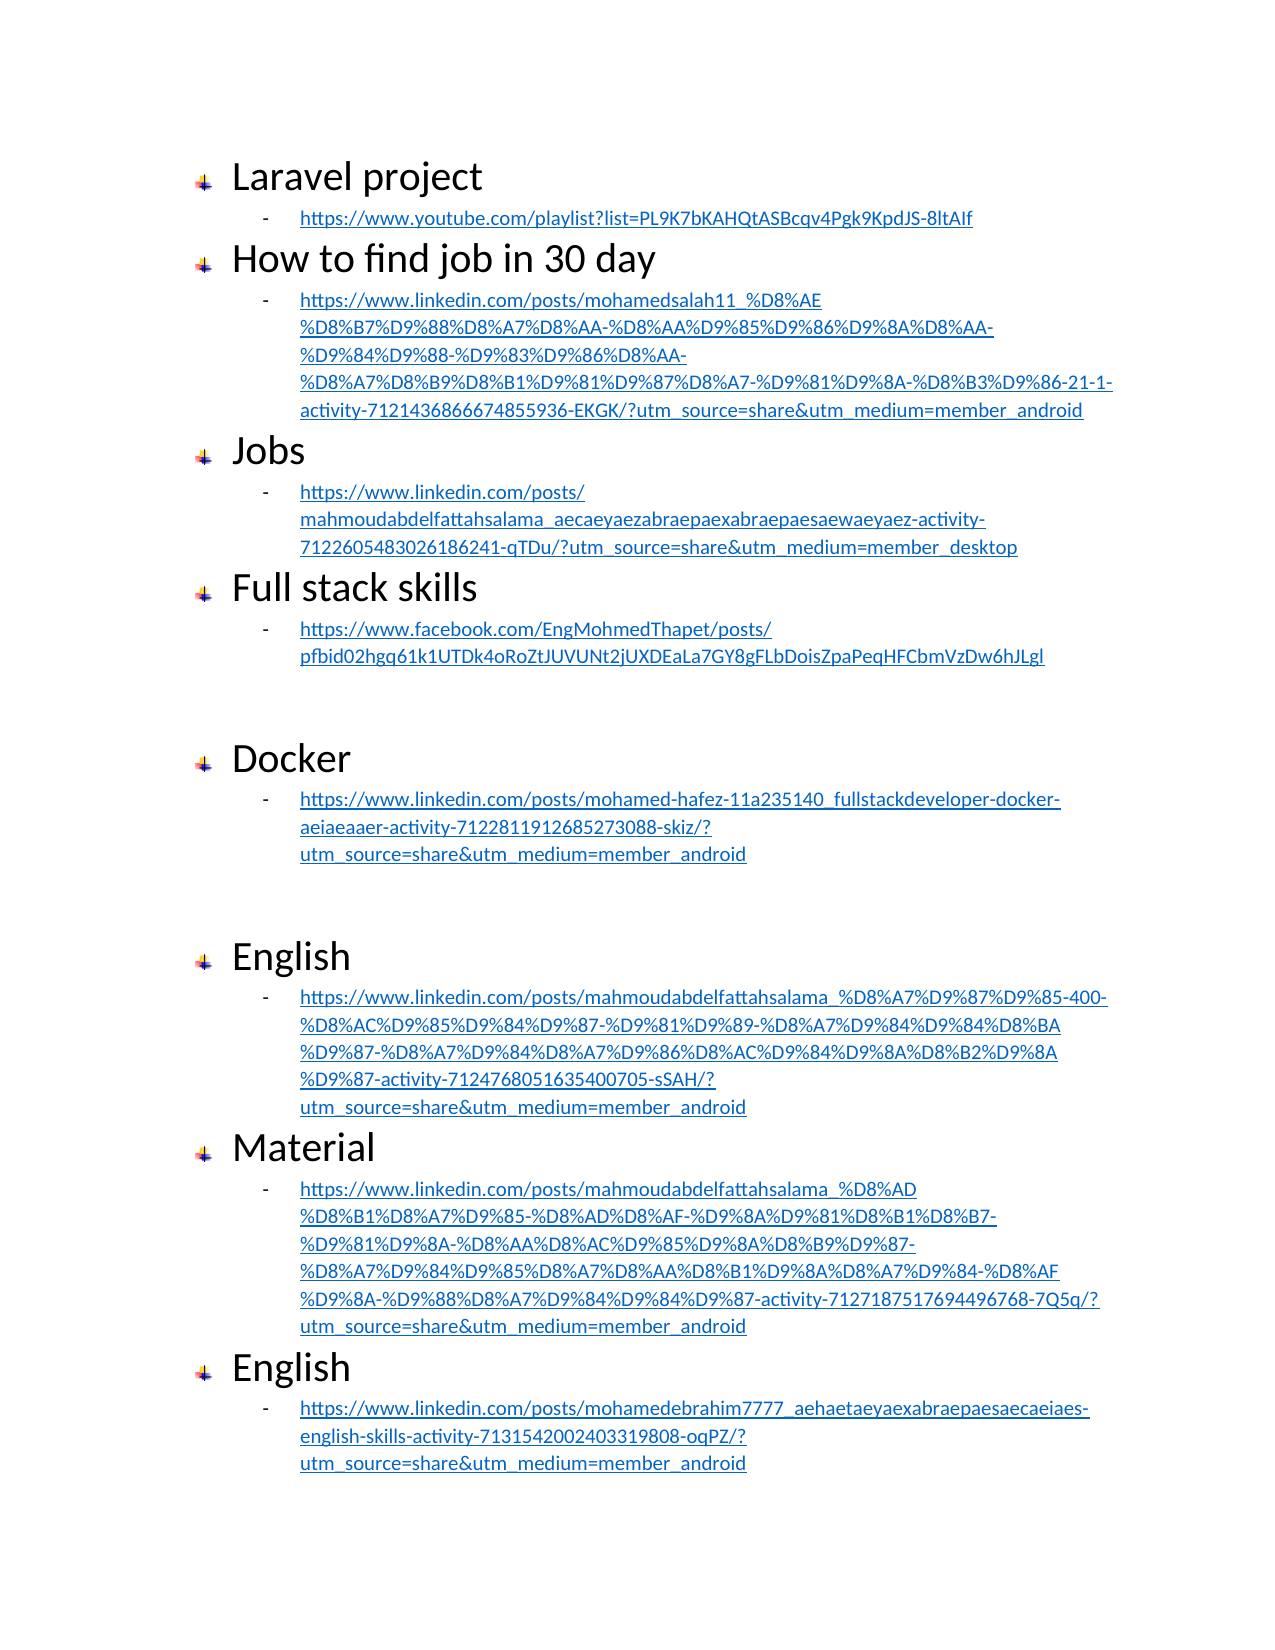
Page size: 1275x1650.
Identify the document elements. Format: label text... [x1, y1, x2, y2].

list https://www.linkedin.com/posts/mohamed-hafez-11a235140_fullstackdeveloper-docker-aeiaeaaer-activity-7122811912685273088-skiz/?utm_source=share&utm_medium=member_android [262, 787, 1125, 867]
list https://www.linkedin.com/posts/mahmoudabdelfattahsalama_%D8%A7%D9%87%D9%85-400-%D8%AC%D9%85%D9%84%D9%87-%D9%81%D9%89-%D8%A7%D9%84%D9%84%D8%BA%D9%87-%D8%A7%D9%84%D8%A7%D9%86%D8%AC%D9%84%D9%8A%D8%B2%D9%8A%D9%87-activity-7124768051635400705-sSAH/?utm_source=share&utm_medium=member_android [262, 984, 1125, 1119]
list English [194, 929, 1125, 980]
picture [195, 256, 212, 273]
list https://www.linkedin.com/posts/mahmoudabdelfattahsalama_%D8%AD%D8%B1%D8%A7%D9%85-%D8%AD%D8%AF-%D9%8A%D9%81%D8%B1%D8%B7-%D9%81%D9%8A-%D8%AA%D8%AC%D9%85%D9%8A%D8%B9%D9%87-%D8%A7%D9%84%D9%85%D8%A7%D8%AA%D8%B1%D9%8A%D8%A7%D9%84-%D8%AF%D9%8A-%D9%88%D8%A7%D9%84%D9%84%D9%87-activity-7127187517694496768-7Q5q/?utm_source=share&utm_medium=member_android [262, 1176, 1125, 1339]
list Material [194, 1121, 1125, 1172]
list https://www.linkedin.com/posts/mahmoudabdelfattahsalama_aecaeyaezabraepaexabraepaesaewaeyaez-activity-7122605483026186241-qTDu/?utm_source=share&utm_medium=member_desktop [262, 479, 1125, 559]
picture [195, 1364, 212, 1381]
list https://www.linkedin.com/posts/mohamedebrahim7777_aehaetaeyaexabraepaesaecaeiaes-english-skills-activity-7131542002403319808-oqPZ/?utm_source=share&utm_medium=member_android [262, 1396, 1125, 1476]
list Docker [194, 732, 1125, 782]
list Jobs [194, 424, 1125, 475]
picture [195, 448, 212, 465]
list English [194, 1341, 1125, 1391]
list https://www.facebook.com/EngMohmedThapet/posts/pfbid02hgq61k1UTDk4oRoZtJUVUNt2jUXDEaLa7GY8gFLbDoisZpaPeqHFCbmVzDw6hJLgl [262, 616, 1125, 669]
picture [195, 173, 212, 191]
picture [195, 585, 212, 602]
picture [195, 953, 212, 970]
list https://www.youtube.com/playlist?list=PL9K7bKAHQtASBcqv4Pgk9KpdJS-8ltAIf [262, 205, 1125, 230]
list https://www.linkedin.com/posts/mohamedsalah11_%D8%AE%D8%B7%D9%88%D8%A7%D8%AA-%D8%AA%D9%85%D9%86%D9%8A%D8%AA-%D9%84%D9%88-%D9%83%D9%86%D8%AA-%D8%A7%D8%B9%D8%B1%D9%81%D9%87%D8%A7-%D9%81%D9%8A-%D8%B3%D9%86-21-1-activity-7121436866674855936-EKGK/?utm_source=share&utm_medium=member_android [262, 287, 1125, 422]
picture [195, 755, 212, 772]
list Laravel project [194, 150, 1125, 201]
list Full stack skills [194, 561, 1125, 612]
picture [195, 1145, 212, 1162]
list How to find job in 30 day [194, 232, 1125, 283]
